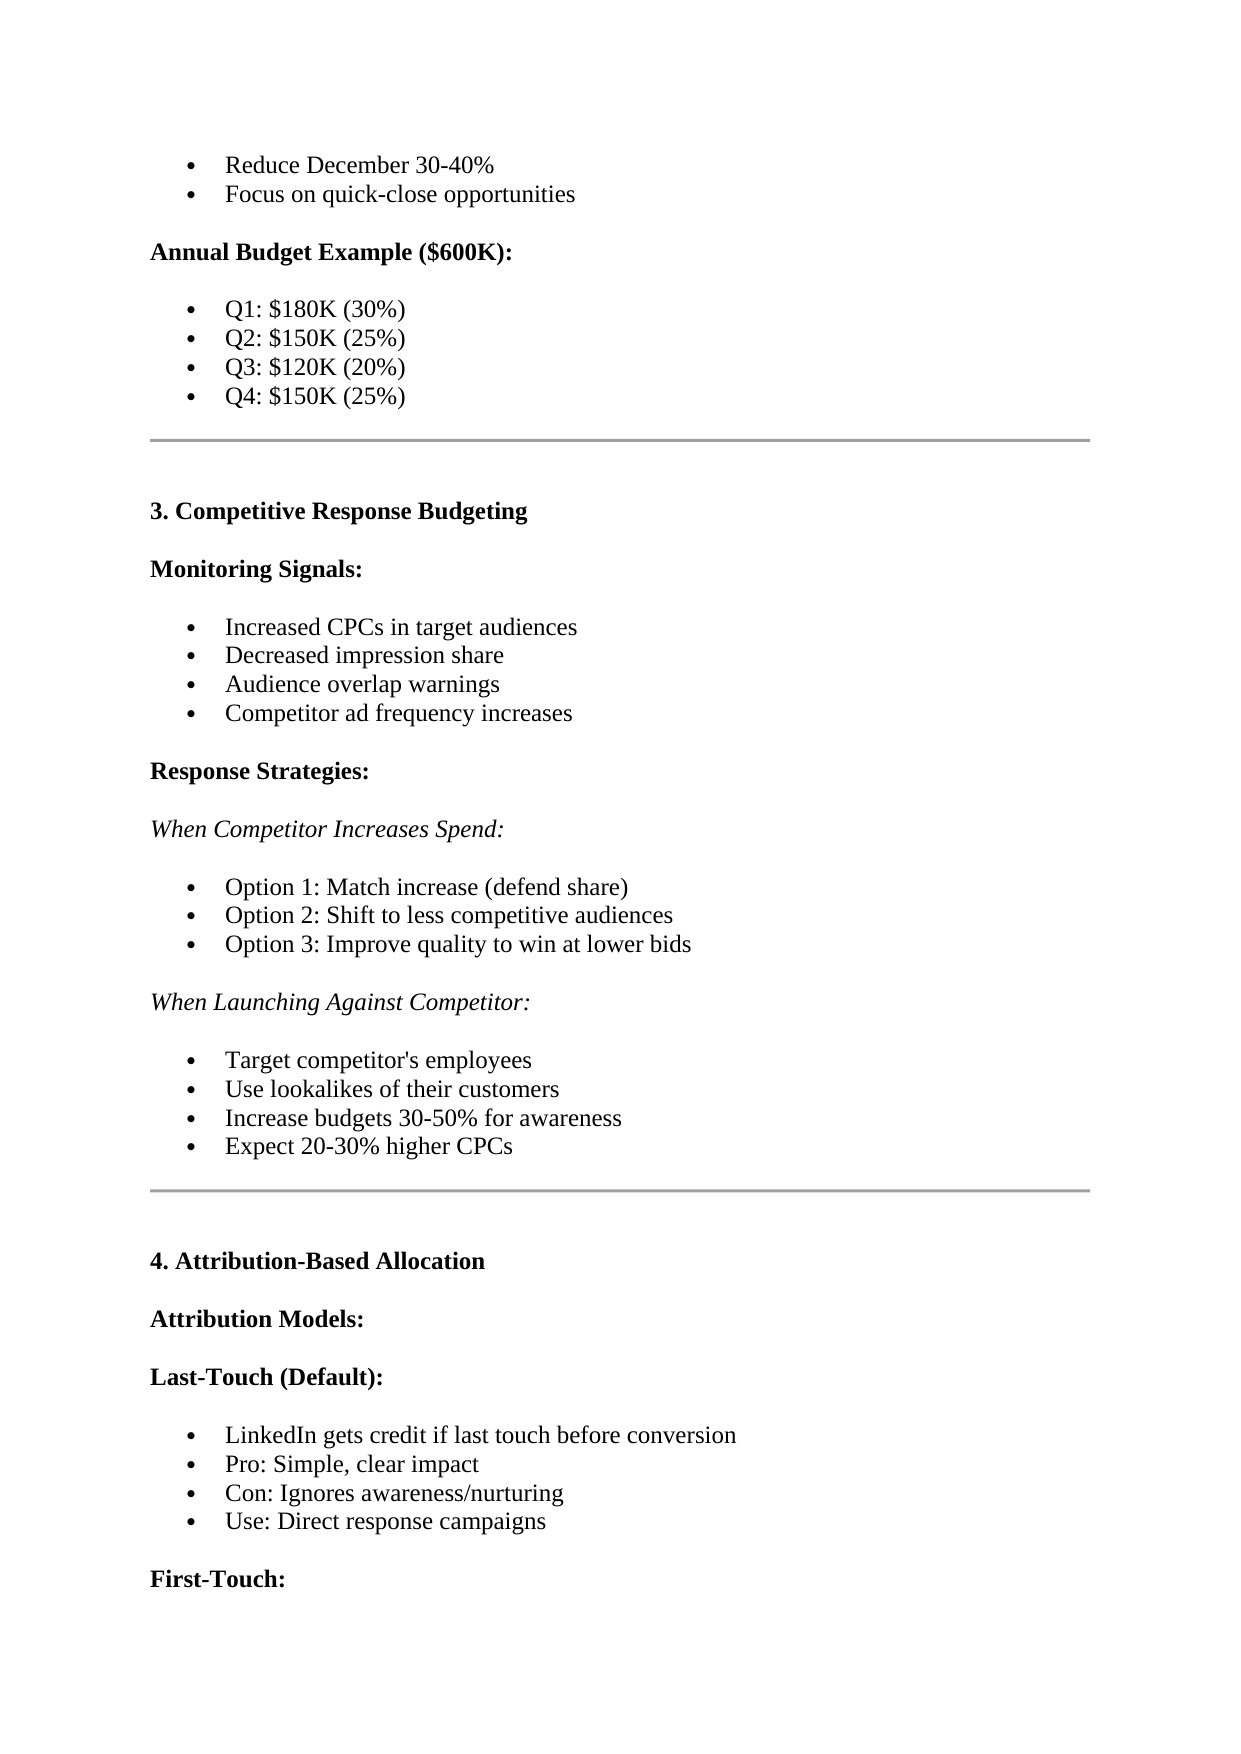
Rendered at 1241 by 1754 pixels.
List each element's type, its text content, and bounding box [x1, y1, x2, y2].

list Decreased impression share [187, 641, 1090, 669]
list Option 3: Improve quality to win at lower bids [187, 929, 1090, 958]
text 4. Attribution-Based Allocation [150, 1246, 1090, 1275]
list Expect 20-30% higher CPCs [187, 1131, 1090, 1160]
text First-Touch: [150, 1564, 1090, 1593]
list LinkedIn gets credit if last touch before conversion [187, 1420, 1090, 1449]
list Audience overlap warnings [187, 669, 1090, 698]
list Option 2: Shift to less competitive audiences [187, 901, 1090, 929]
text Response Strategies: [150, 756, 1090, 785]
list Q2: $150K (25%) [187, 323, 1090, 352]
list Con: Ignores awareness/nurturing [187, 1478, 1090, 1506]
list Competitor ad frequency increases [187, 698, 1090, 727]
text When Launching Against Competitor: [150, 987, 1090, 1016]
text Monitoring Signals: [150, 554, 1090, 583]
list Q3: $120K (20%) [187, 352, 1090, 381]
text When Competitor Increases Spend: [150, 814, 1090, 843]
list Focus on quick-close opportunities [187, 179, 1090, 207]
text Last-Touch (Default): [150, 1362, 1090, 1391]
list Increased CPCs in target audiences [187, 612, 1090, 641]
list Option 1: Match increase (defend share) [187, 872, 1090, 901]
text 3. Competitive Response Budgeting [150, 496, 1090, 525]
list Q1: $180K (30%) [187, 294, 1090, 323]
list Target competitor's employees [187, 1045, 1090, 1074]
text Attribution Models: [150, 1304, 1090, 1333]
list Use: Direct response campaigns [187, 1506, 1090, 1535]
list Reduce December 30-40% [187, 150, 1090, 179]
text Annual Budget Example ($600K): [150, 237, 1090, 265]
list Use lookalikes of their customers [187, 1074, 1090, 1103]
list Pro: Simple, clear impact [187, 1449, 1090, 1478]
list Q4: $150K (25%) [187, 381, 1090, 409]
list Increase budgets 30-50% for awareness [187, 1103, 1090, 1131]
